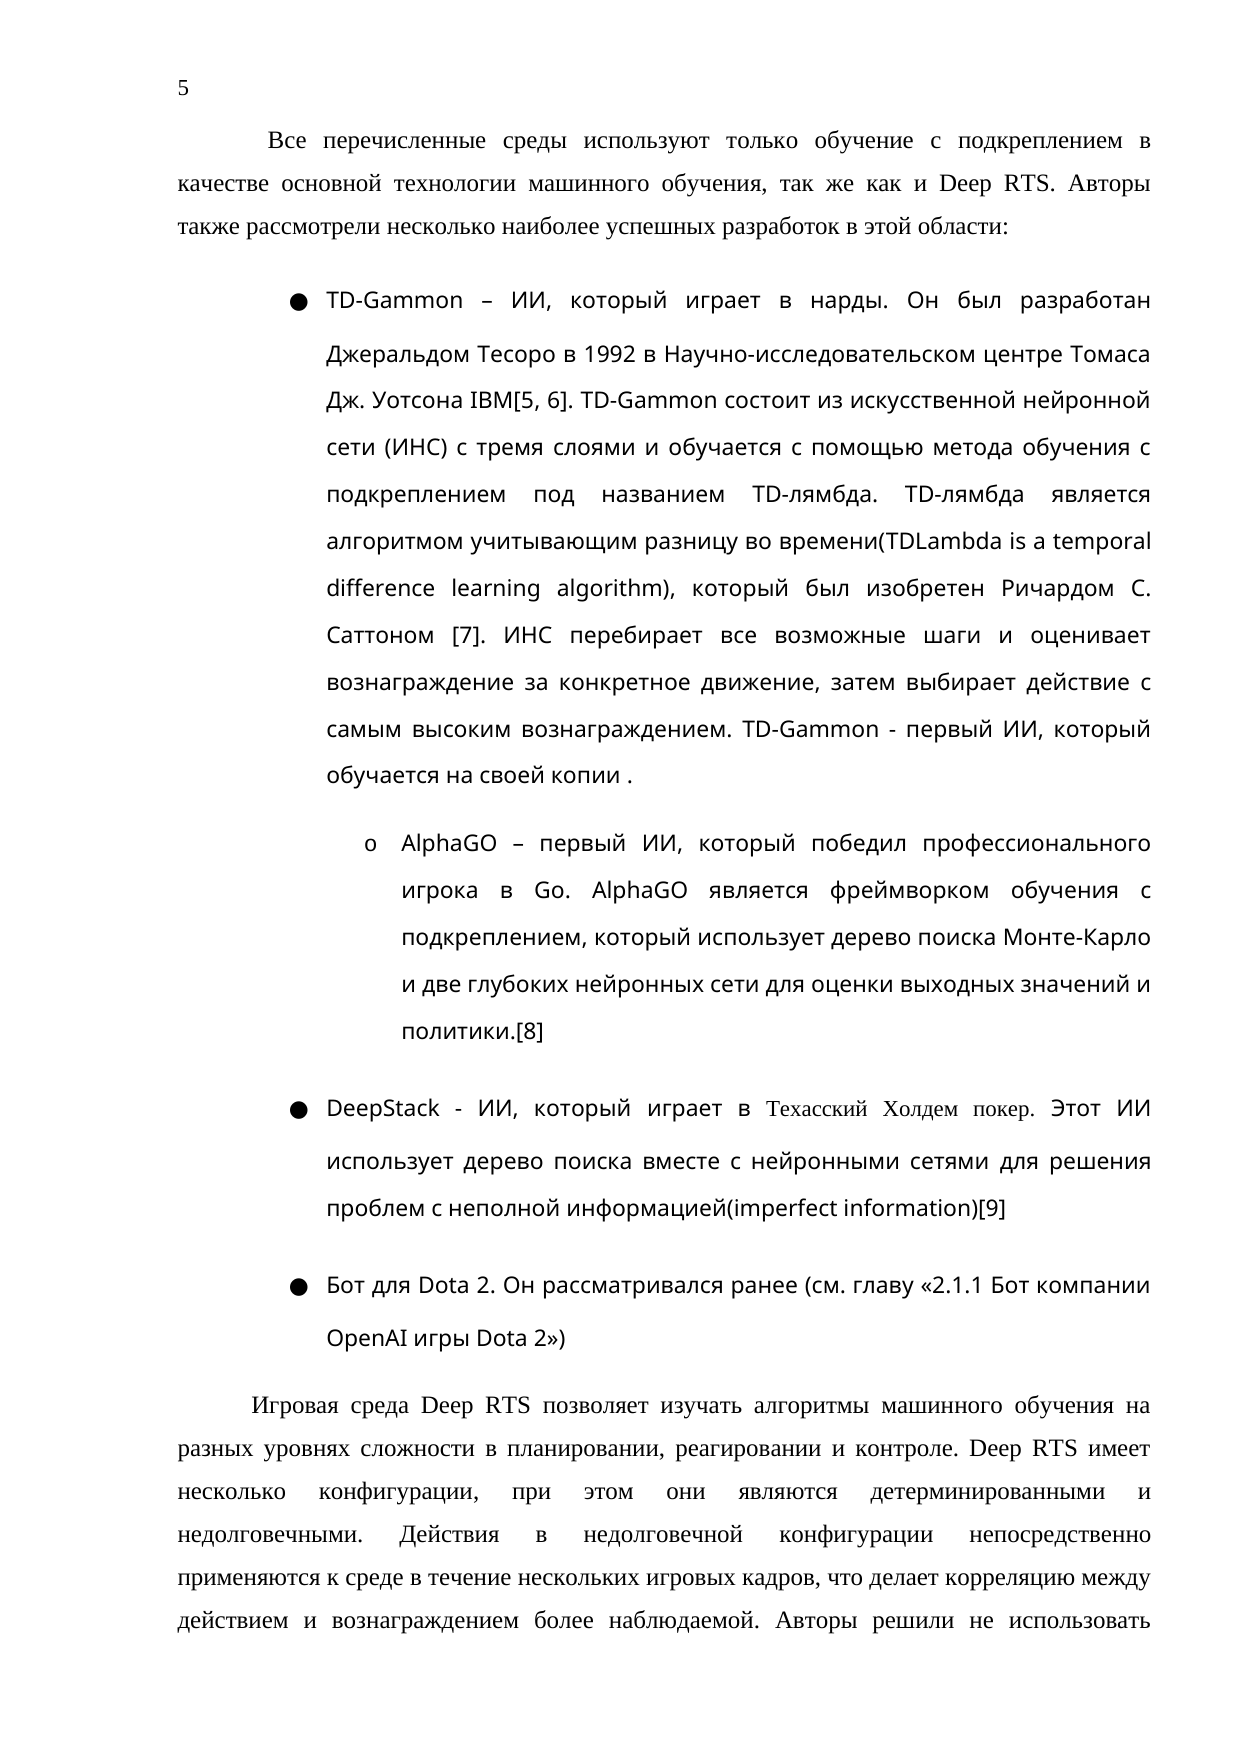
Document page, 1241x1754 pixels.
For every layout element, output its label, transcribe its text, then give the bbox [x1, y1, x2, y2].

list AlphaGO – первый ИИ, который победил профессионального игрока в Go. AlphaGO является фреймворком обучения с подкреплением, который использует дерево поиска Монте-Карло и две глубоких нейронных сети для оценки выходных значений и политики.[8] [363, 827, 1152, 1046]
list DeepStack - ИИ, который играет в Техасский Холдем покер. Этот ИИ использует дерево поиска вместе с нейронными сетями для решения проблем с неполной информацией(imperfect information)[9] [288, 1082, 1152, 1223]
list Бот для Dota 2. Он рассматривался ранее (см. главу «2.1.1 Бот компании OpenAI игры Dota 2») [288, 1260, 1152, 1353]
text Все перечисленные среды используют только обучение с подкреплением в качестве основной технологии машинного обучения, так же как и Deep RTS. Авторы также рассмотрели несколько наиболее успешных разработок в этой области: [177, 125, 1152, 240]
list TD-Gammon – ИИ, который играет в нарды. Он был разработан Джеральдом Тесоро в 1992 в Научно-исследовательском центре Томаса Дж. Уотсона IBM[5, 6]. TD-Gammon состоит из искусственной нейронной сети (ИНС) с тремя слоями и обучается с помощью метода обучения с подкреплением под названием TD-лямбда. TD-лямбда является алгоритмом учитывающим разницу во времени(TDLambda is a temporal difference learning algorithm), который был изобретен Ричардом С. Саттоном [7]. ИНС перебирает все возможные шаги и оценивает вознаграждение за конкретное движение, затем выбирает действие с самым высоким вознаграждением. TD-Gammon - первый ИИ, который обучается на своей копии . [288, 275, 1152, 791]
